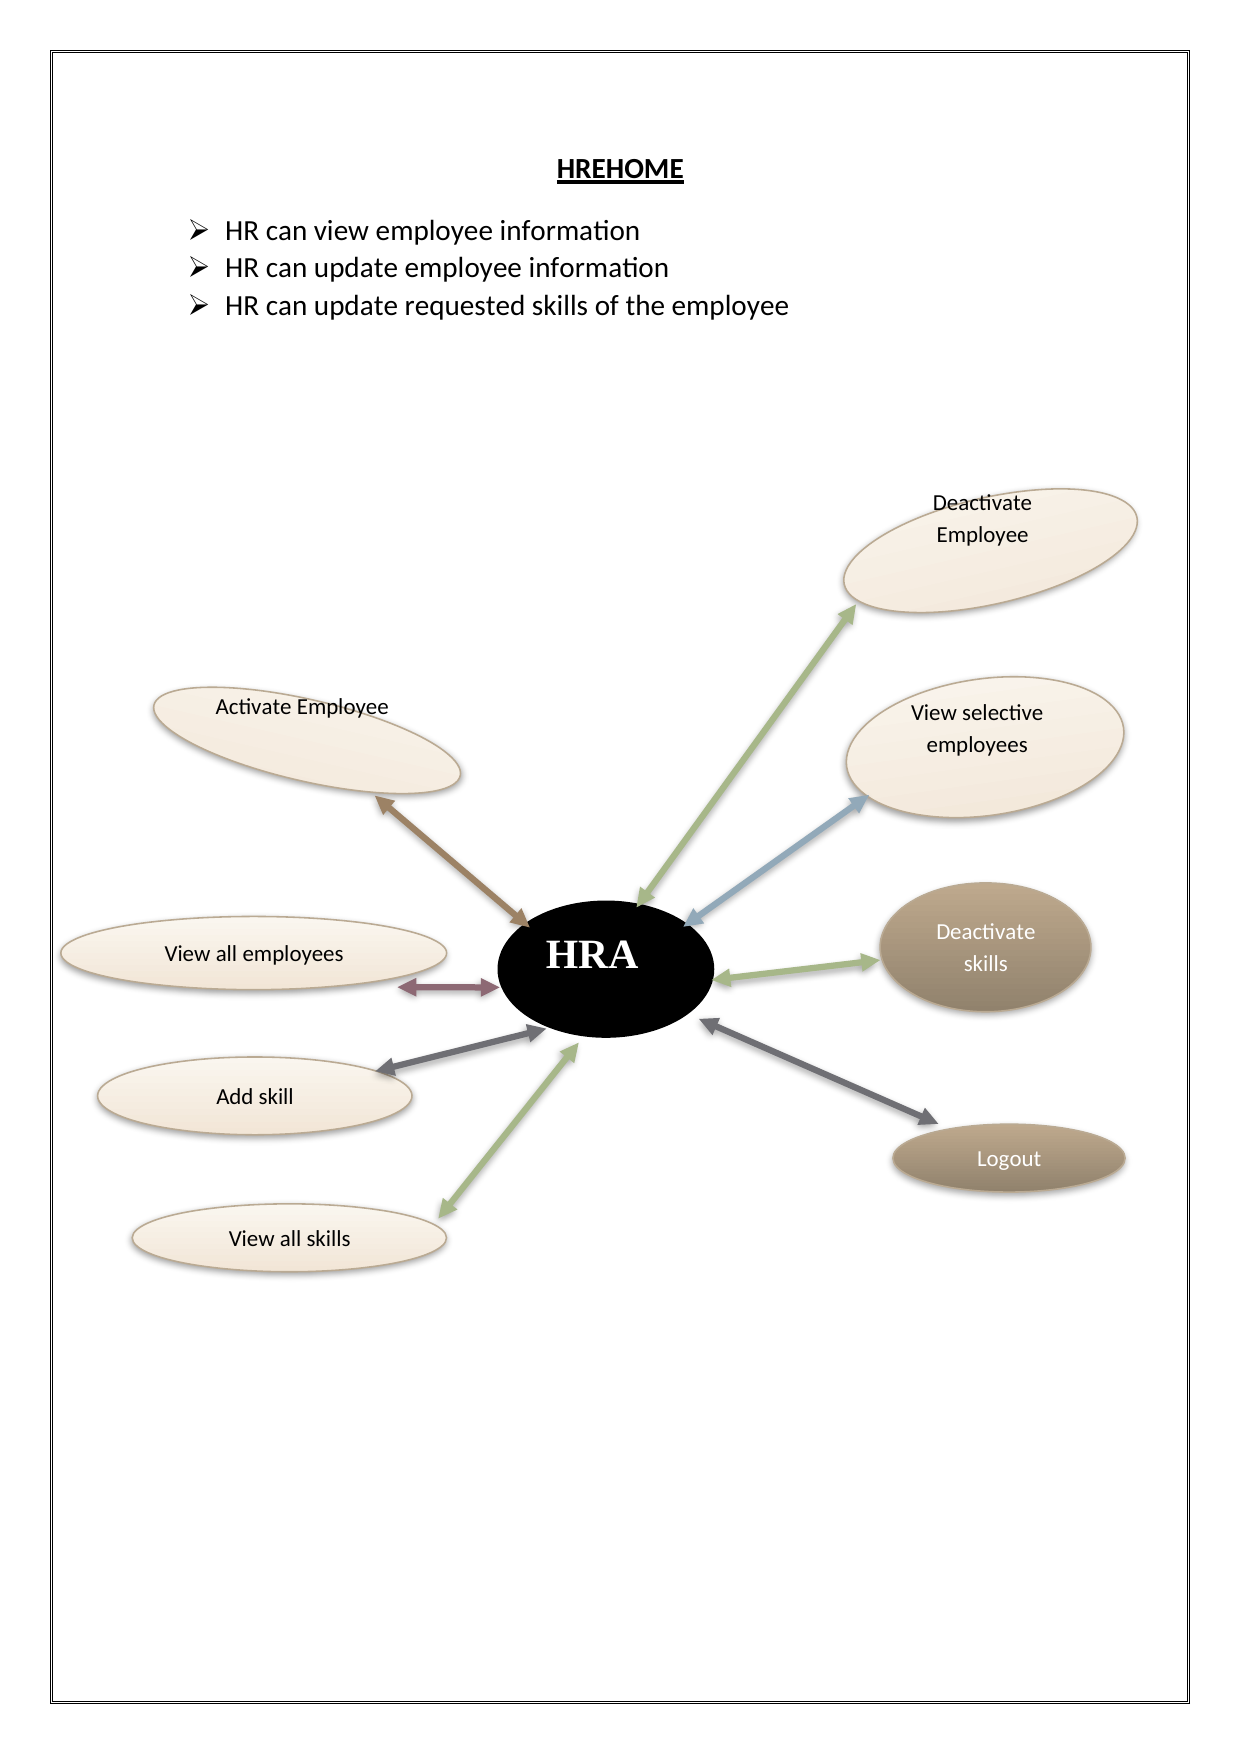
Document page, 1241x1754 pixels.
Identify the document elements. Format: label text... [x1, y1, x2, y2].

list HR can view employee information [187, 212, 1090, 247]
list HR can update requested skills of the employee [187, 287, 1090, 323]
list HR can update employee information [187, 249, 1090, 285]
text HREHOME [150, 150, 1090, 186]
